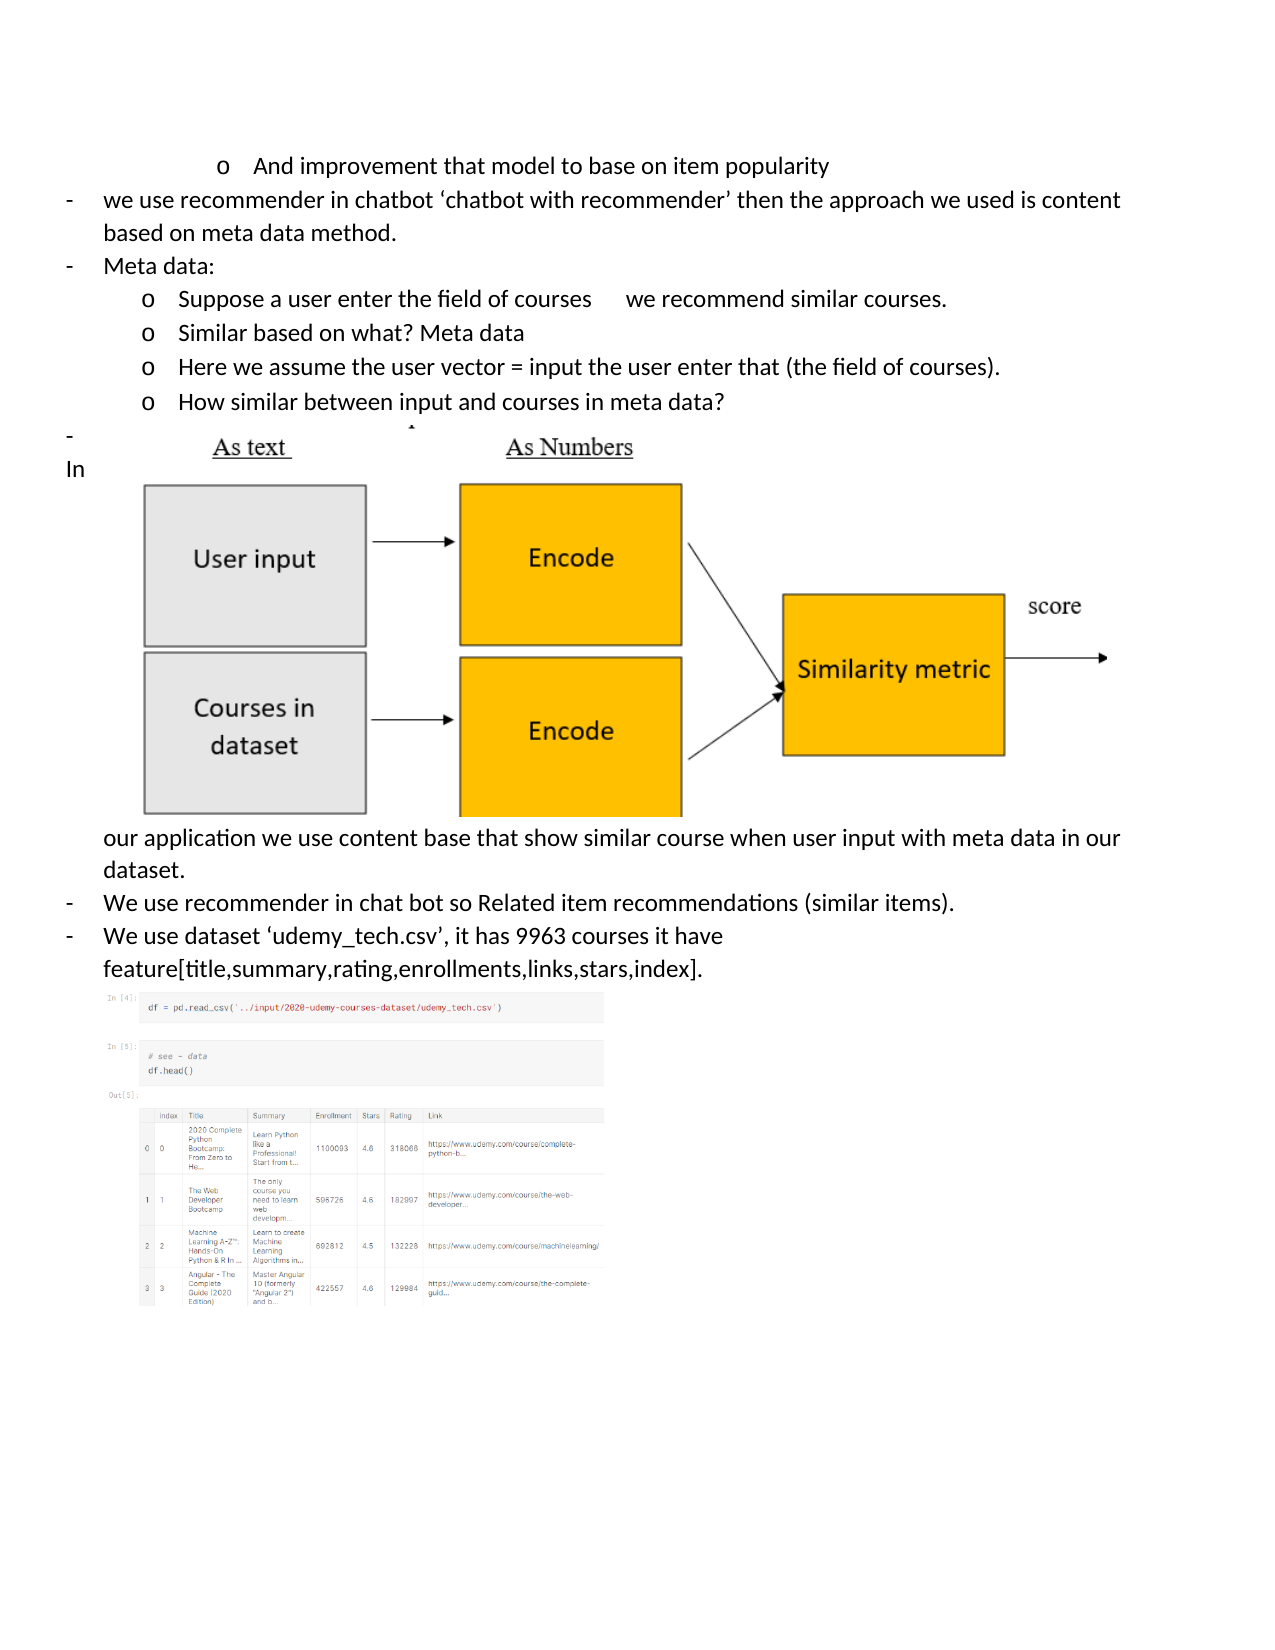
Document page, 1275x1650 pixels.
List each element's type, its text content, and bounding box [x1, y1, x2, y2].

list How similar between input and courses in meta data? [141, 386, 1125, 418]
list We use dataset ‘udemy_tech.csv’, it has 9963 courses it have feature[title,summary,rating,enrollments,links,stars,index]. [66, 920, 1125, 984]
list Meta data: [66, 250, 1125, 281]
picture [103, 986, 605, 1306]
list we use recommender in chatbot ‘chatbot with recommender’ then the approach we used is content based on meta data method. [66, 184, 1125, 248]
list And improvement that model to base on item popularity [216, 150, 1125, 182]
picture [135, 425, 1107, 816]
list Here we assume the user vector = input the user enter that (the field of courses). [141, 352, 1125, 383]
list We use recommender in chat bot so Related item recommendations (similar items). [66, 887, 1125, 918]
list Similar based on what? Meta data [141, 317, 1125, 349]
list Suppose a user enter the field of courses we recommend similar courses. [141, 283, 1125, 315]
